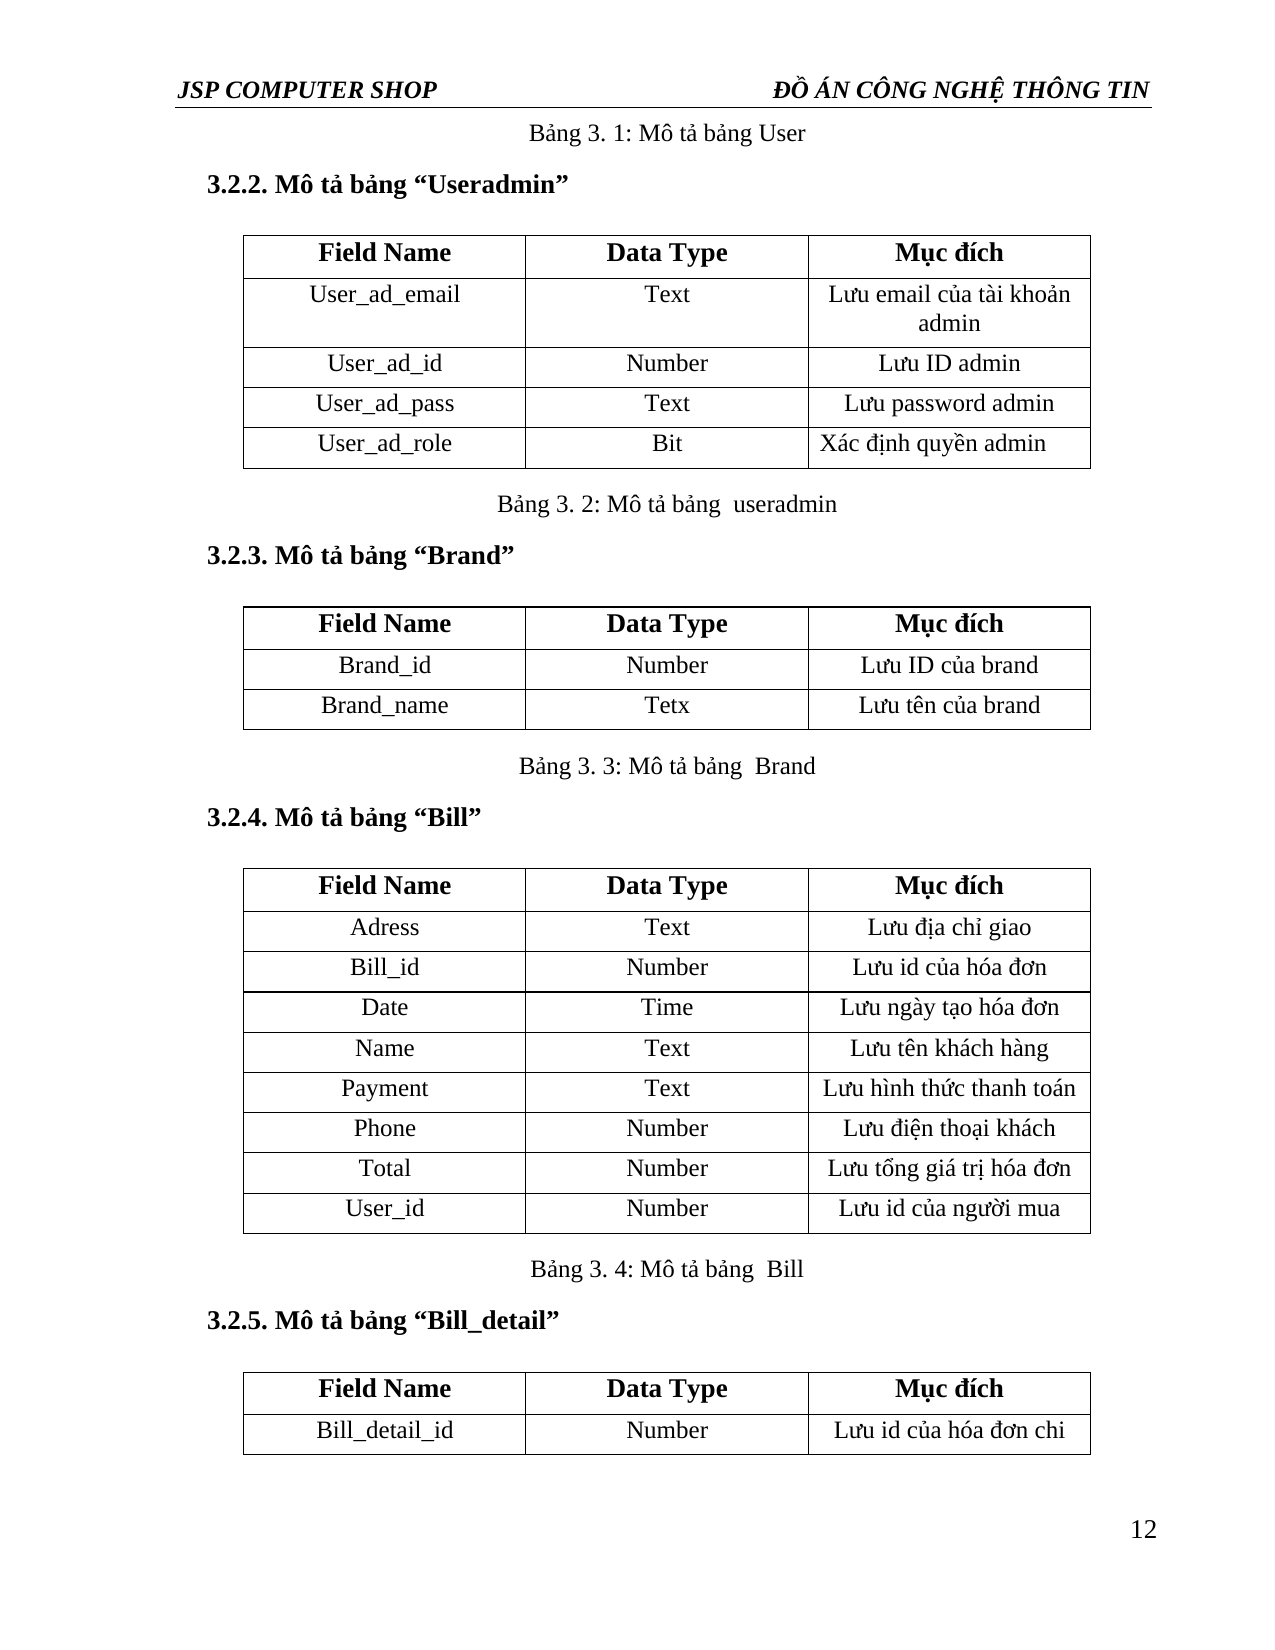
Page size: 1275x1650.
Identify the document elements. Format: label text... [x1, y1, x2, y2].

table_header Data Type [526, 869, 808, 911]
table_cell Text [526, 388, 808, 427]
table_cell Number [526, 1113, 808, 1152]
table_cell Text [526, 279, 808, 347]
table_cell Adress [244, 912, 525, 951]
table_cell Lưu hình thức thanh toán [809, 1073, 1090, 1112]
table_cell Tetx [526, 690, 808, 729]
table_header Field Name [244, 1373, 525, 1414]
subtitle Mô tả bảng “Bill_detail” [207, 1304, 1157, 1335]
table_cell Number [526, 952, 808, 991]
subtitle Mô tả bảng “Bill” [207, 801, 1157, 832]
table_cell Bill_detail_id [244, 1415, 525, 1454]
table_cell Brand_name [244, 690, 525, 729]
table_header Mục đích [809, 608, 1090, 649]
table_cell Phone [244, 1113, 525, 1152]
table_cell Bill_id [244, 952, 525, 991]
table_cell Total [244, 1153, 525, 1192]
text Bảng 3. 2: Mô tả bảng useradmin [177, 489, 1157, 518]
table_cell Text [526, 1073, 808, 1112]
table_cell Name [244, 1033, 525, 1072]
table_cell User_ad_id [244, 348, 525, 387]
table_header Data Type [526, 236, 808, 278]
table_header Mục đích [809, 869, 1090, 911]
table_cell Lưu địa chỉ giao [809, 912, 1090, 951]
table_cell Lưu điện thoại khách [809, 1113, 1090, 1152]
table_cell Brand_id [244, 650, 525, 689]
table_header Field Name [244, 608, 525, 649]
table_cell Number [526, 650, 808, 689]
table_header Field Name [244, 236, 525, 278]
text Bảng 3. 1: Mô tả bảng User [177, 118, 1157, 147]
table_header Field Name [244, 869, 525, 911]
table_cell Lưu tổng giá trị hóa đơn [809, 1153, 1090, 1192]
text Bảng 3. 4: Mô tả bảng Bill [177, 1254, 1157, 1283]
table_cell Date [244, 993, 525, 1032]
table_cell Lưu ID của brand [809, 650, 1090, 689]
subtitle Mô tả bảng “Brand” [207, 539, 1157, 570]
subtitle Mô tả bảng “Useradmin” [207, 168, 1157, 199]
table_cell Lưu tên của brand [809, 690, 1090, 729]
table_cell Lưu ngày tạo hóa đơn [809, 993, 1090, 1032]
table_cell Number [526, 1194, 808, 1233]
table_cell Text [526, 912, 808, 951]
table_cell Number [526, 348, 808, 387]
table_cell Lưu tên khách hàng [809, 1033, 1090, 1072]
table_cell User_ad_email [244, 279, 525, 347]
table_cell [809, 1415, 1090, 1454]
table_cell Lưu ID admin [809, 348, 1090, 387]
table_cell Lưu id của người mua [809, 1194, 1090, 1233]
table_cell User_ad_role [244, 428, 525, 467]
table_cell Number [526, 1153, 808, 1192]
table_cell Time [526, 993, 808, 1032]
text Bảng 3. 3: Mô tả bảng Brand [177, 751, 1157, 780]
table_cell Number [526, 1415, 808, 1454]
table_cell Payment [244, 1073, 525, 1112]
table_header Data Type [526, 1373, 808, 1414]
table_header Mục đích [809, 236, 1090, 278]
table_cell Lưu id của hóa đơn [809, 952, 1090, 991]
table_header Mục đích [809, 1373, 1090, 1414]
table_header Data Type [526, 608, 808, 649]
table_cell Lưu email của tài khoản admin [809, 279, 1090, 347]
table_cell Text [526, 1033, 808, 1072]
table_cell User_ad_pass [244, 388, 525, 427]
table_cell Bit [526, 428, 808, 467]
table_cell Xác định quyền admin [809, 428, 1090, 467]
table_cell Lưu password admin [809, 388, 1090, 427]
table_cell User_id [244, 1194, 525, 1233]
